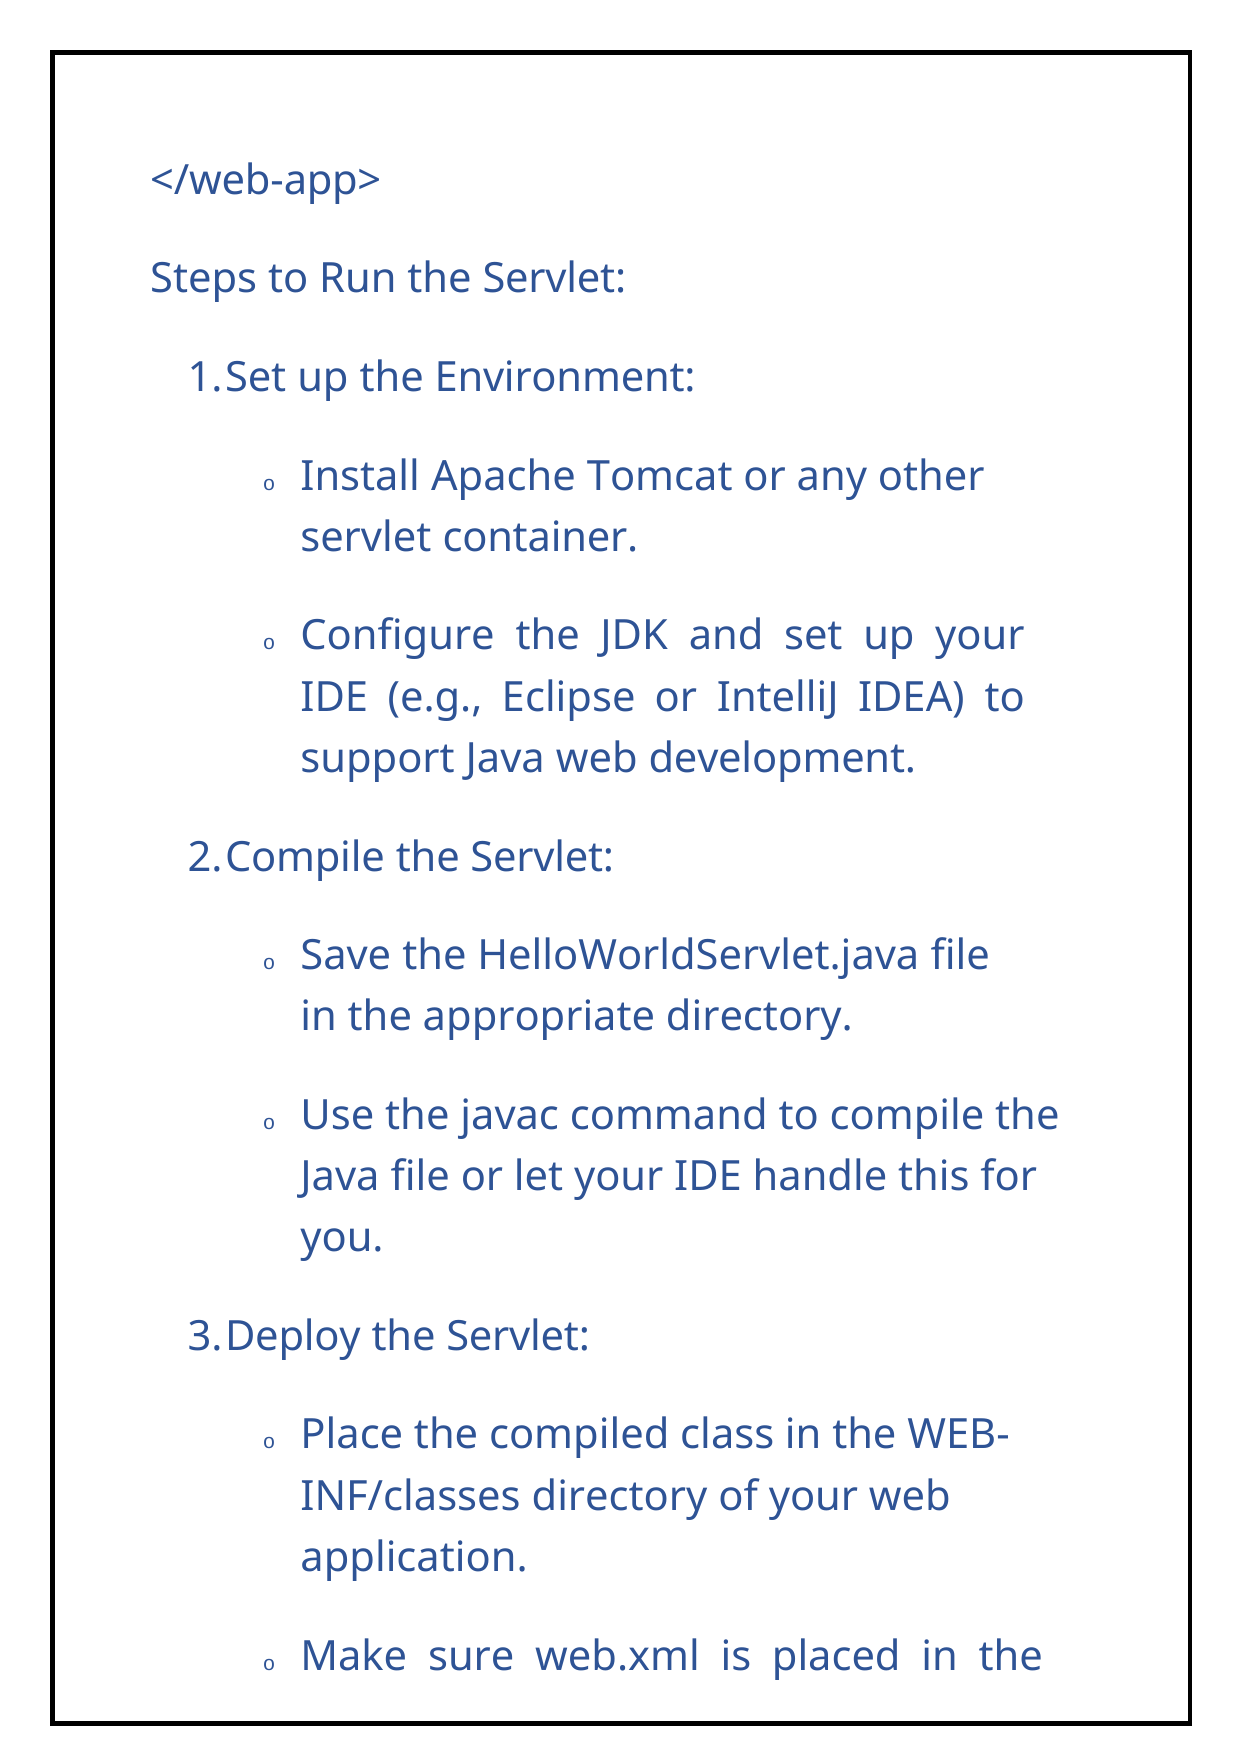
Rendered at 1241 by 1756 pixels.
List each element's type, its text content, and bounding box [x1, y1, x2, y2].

list Install Apache Tomcat or any other servlet container. [263, 445, 1001, 563]
list Place the compiled class in the WEB- INF/classes directory of your web application. [263, 1404, 1057, 1584]
list Deploy the Servlet: [187, 1306, 1093, 1363]
text Steps to Run the Servlet: [150, 248, 1093, 305]
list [263, 1625, 1043, 1682]
list Use the javac command to compile the Java file or let your IDE handle this for you. [263, 1084, 1089, 1264]
list Set up the Environment: [187, 346, 1093, 403]
list Compile the Servlet: [187, 827, 1093, 883]
list Configure the JDK and set up your IDE (e.g., Eclipse or IntelliJ IDEA) to support Java web development. [263, 605, 1024, 784]
list Save the HelloWorldServlet.java file in the appropriate directory. [263, 925, 998, 1043]
text </web-app> [150, 150, 1093, 207]
